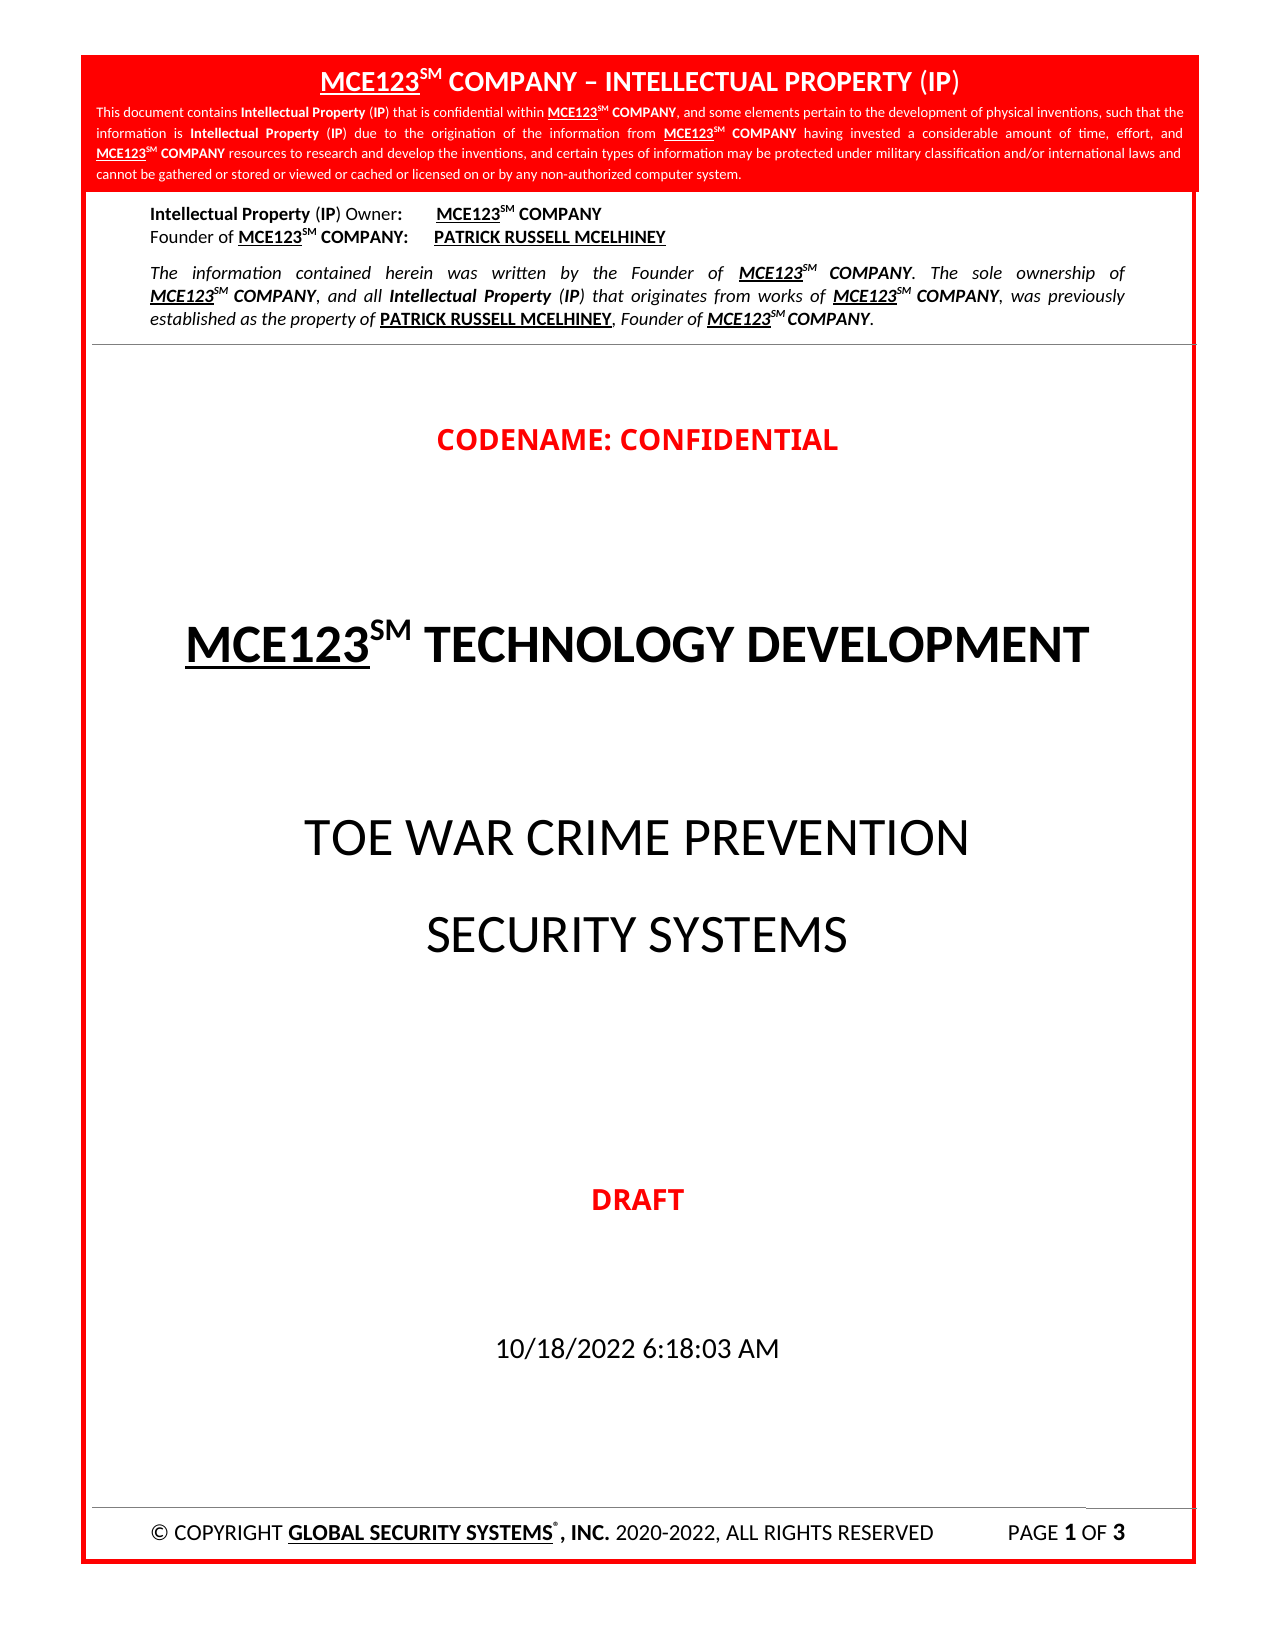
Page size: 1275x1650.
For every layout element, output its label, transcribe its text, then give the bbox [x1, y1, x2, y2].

text 10/18/2022 6:18:03 AM [150, 1330, 1125, 1366]
text TOE WAR CRIME PREVENTION [150, 803, 1125, 869]
text CODENAME: CONFIDENTIAL [150, 419, 1125, 459]
text SECURITY SYSTEMS [150, 900, 1125, 966]
text DRAFT [150, 1179, 1125, 1218]
text MCE123SM TECHNOLOGY DEVELOPMENT [150, 609, 1125, 676]
